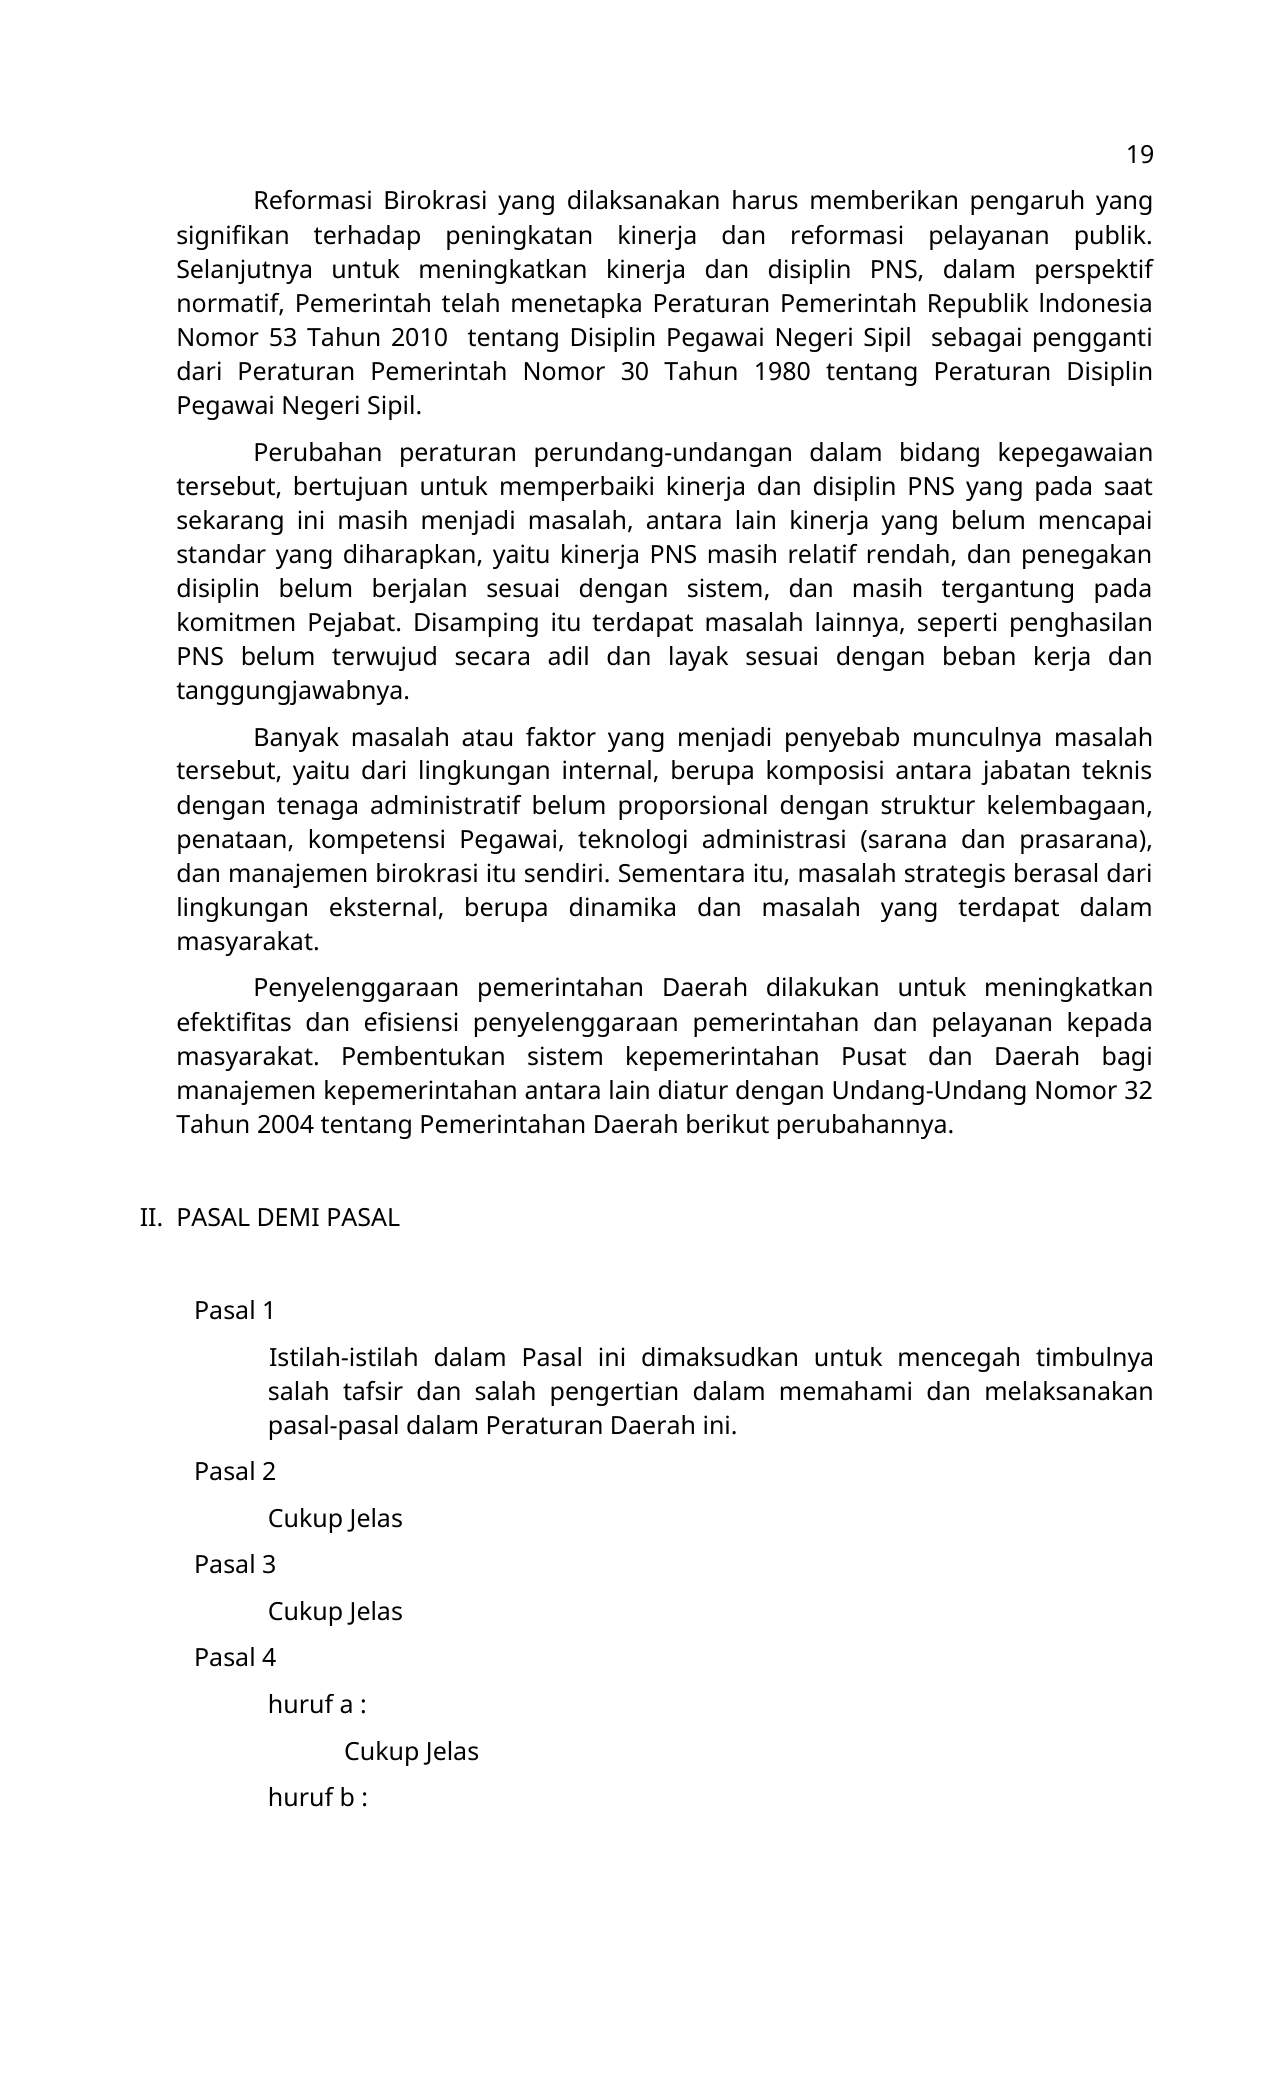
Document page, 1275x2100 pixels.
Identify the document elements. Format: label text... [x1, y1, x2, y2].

text Cukup Jelas [268, 1500, 1155, 1534]
text Pasal 1 [194, 1293, 1155, 1327]
text II. PASAL DEMI PASAL [120, 1199, 1155, 1233]
text Pasal 3 [194, 1547, 1155, 1581]
text Cukup Jelas [344, 1733, 1155, 1767]
text huruf b : [194, 1780, 1155, 1814]
text Pasal 2 [194, 1454, 1155, 1488]
text Cukup Jelas [268, 1593, 1155, 1628]
text huruf a : [194, 1687, 1155, 1721]
text Banyak masalah atau faktor yang menjadi penyebab munculnya masalah tersebut, yaitu dari lingkungan internal, berupa komposisi antara jabatan teknis dengan tenaga administratif belum proporsional dengan struktur kelembagaan, penataan, kompetensi Pegawai, teknologi administrasi (sarana dan prasarana), dan manajemen birokrasi itu sendiri. Sementara itu, masalah strategis berasal dari lingkungan eksternal, berupa dinamika dan masalah yang terdapat dalam masyarakat. [176, 719, 1154, 958]
text Pasal 4 [194, 1640, 1155, 1674]
text 19 [176, 137, 1154, 171]
text Istilah-istilah dalam Pasal ini dimaksudkan untuk mencegah timbulnya salah tafsir dan salah pengertian dalam memahami dan melaksanakan pasal-pasal dalam Peraturan Daerah ini. [268, 1339, 1155, 1441]
text Perubahan peraturan perundang-undangan dalam bidang kepegawaian tersebut, bertujuan untuk memperbaiki kinerja dan disiplin PNS yang pada saat sekarang ini masih menjadi masalah, antara lain kinerja yang belum mencapai standar yang diharapkan, yaitu kinerja PNS masih relatif rendah, dan penegakan disiplin belum berjalan sesuai dengan sistem, dan masih tergantung pada komitmen Pejabat. Disamping itu terdapat masalah lainnya, seperti penghasilan PNS belum terwujud secara adil dan layak sesuai dengan beban kerja dan tanggungjawabnya. [176, 434, 1154, 707]
text Reformasi Birokrasi yang dilaksanakan harus memberikan pengaruh yang signifikan terhadap peningkatan kinerja dan reformasi pelayanan publik. Selanjutnya untuk meningkatkan kinerja dan disiplin PNS, dalam perspektif normatif, Pemerintah telah menetapka Peraturan Pemerintah Republik lndonesia Nomor 53 Tahun 2010 tentang Disiplin Pegawai Negeri Sipil sebagai pengganti dari Peraturan Pemerintah Nomor 30 Tahun 1980 tentang Peraturan Disiplin Pegawai Negeri Sipil. [176, 183, 1154, 422]
text Penyelenggaraan pemerintahan Daerah dilakukan untuk meningkatkan efektifitas dan efisiensi penyelenggaraan pemerintahan dan pelayanan kepada masyarakat. Pembentukan sistem kepemerintahan Pusat dan Daerah bagi manajemen kepemerintahan antara lain diatur dengan Undang-Undang Nomor 32 Tahun 2004 tentang Pemerintahan Daerah berikut perubahannya. [176, 970, 1154, 1140]
